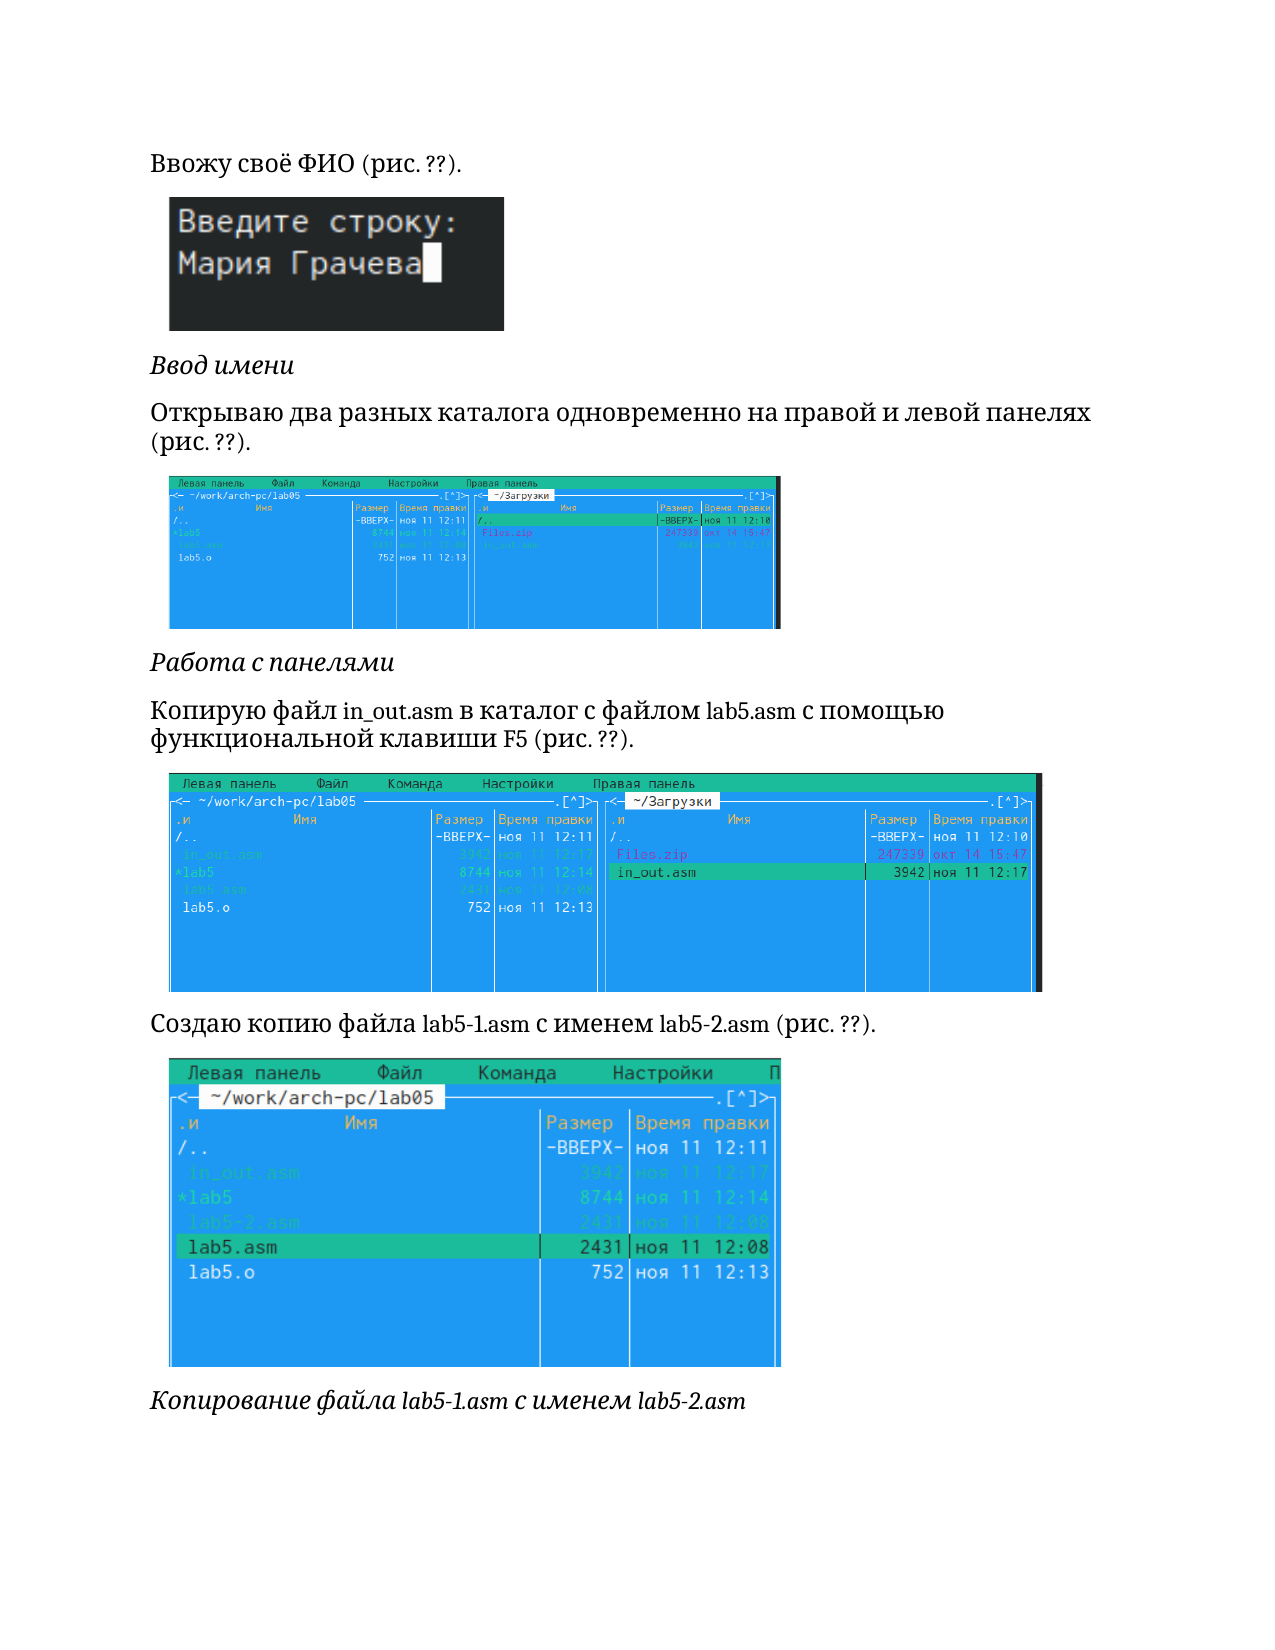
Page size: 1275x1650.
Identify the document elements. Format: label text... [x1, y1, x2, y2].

picture [168, 475, 782, 629]
picture [168, 772, 1044, 992]
text Копирование файла lab5-1.asm с именем lab5-2.asm [150, 1387, 1125, 1416]
text Открываю два разных каталога одновременно на правой и левой панелях (рис. ??). [150, 399, 1125, 457]
picture [168, 1057, 782, 1367]
text Ввожу своё ФИО (рис. ??). [150, 150, 1125, 179]
text Создаю копию файла lab5-1.asm с именем lab5-2.asm (рис. ??). [150, 1010, 1125, 1039]
text Копирую файл in_out.asm в каталог с файлом lab5.asm с помощью функциональной клавиши F5 (рис. ??). [150, 697, 1125, 754]
text Ввод имени [150, 352, 1125, 380]
text Работа с панелями [150, 649, 1125, 678]
picture [168, 197, 505, 331]
